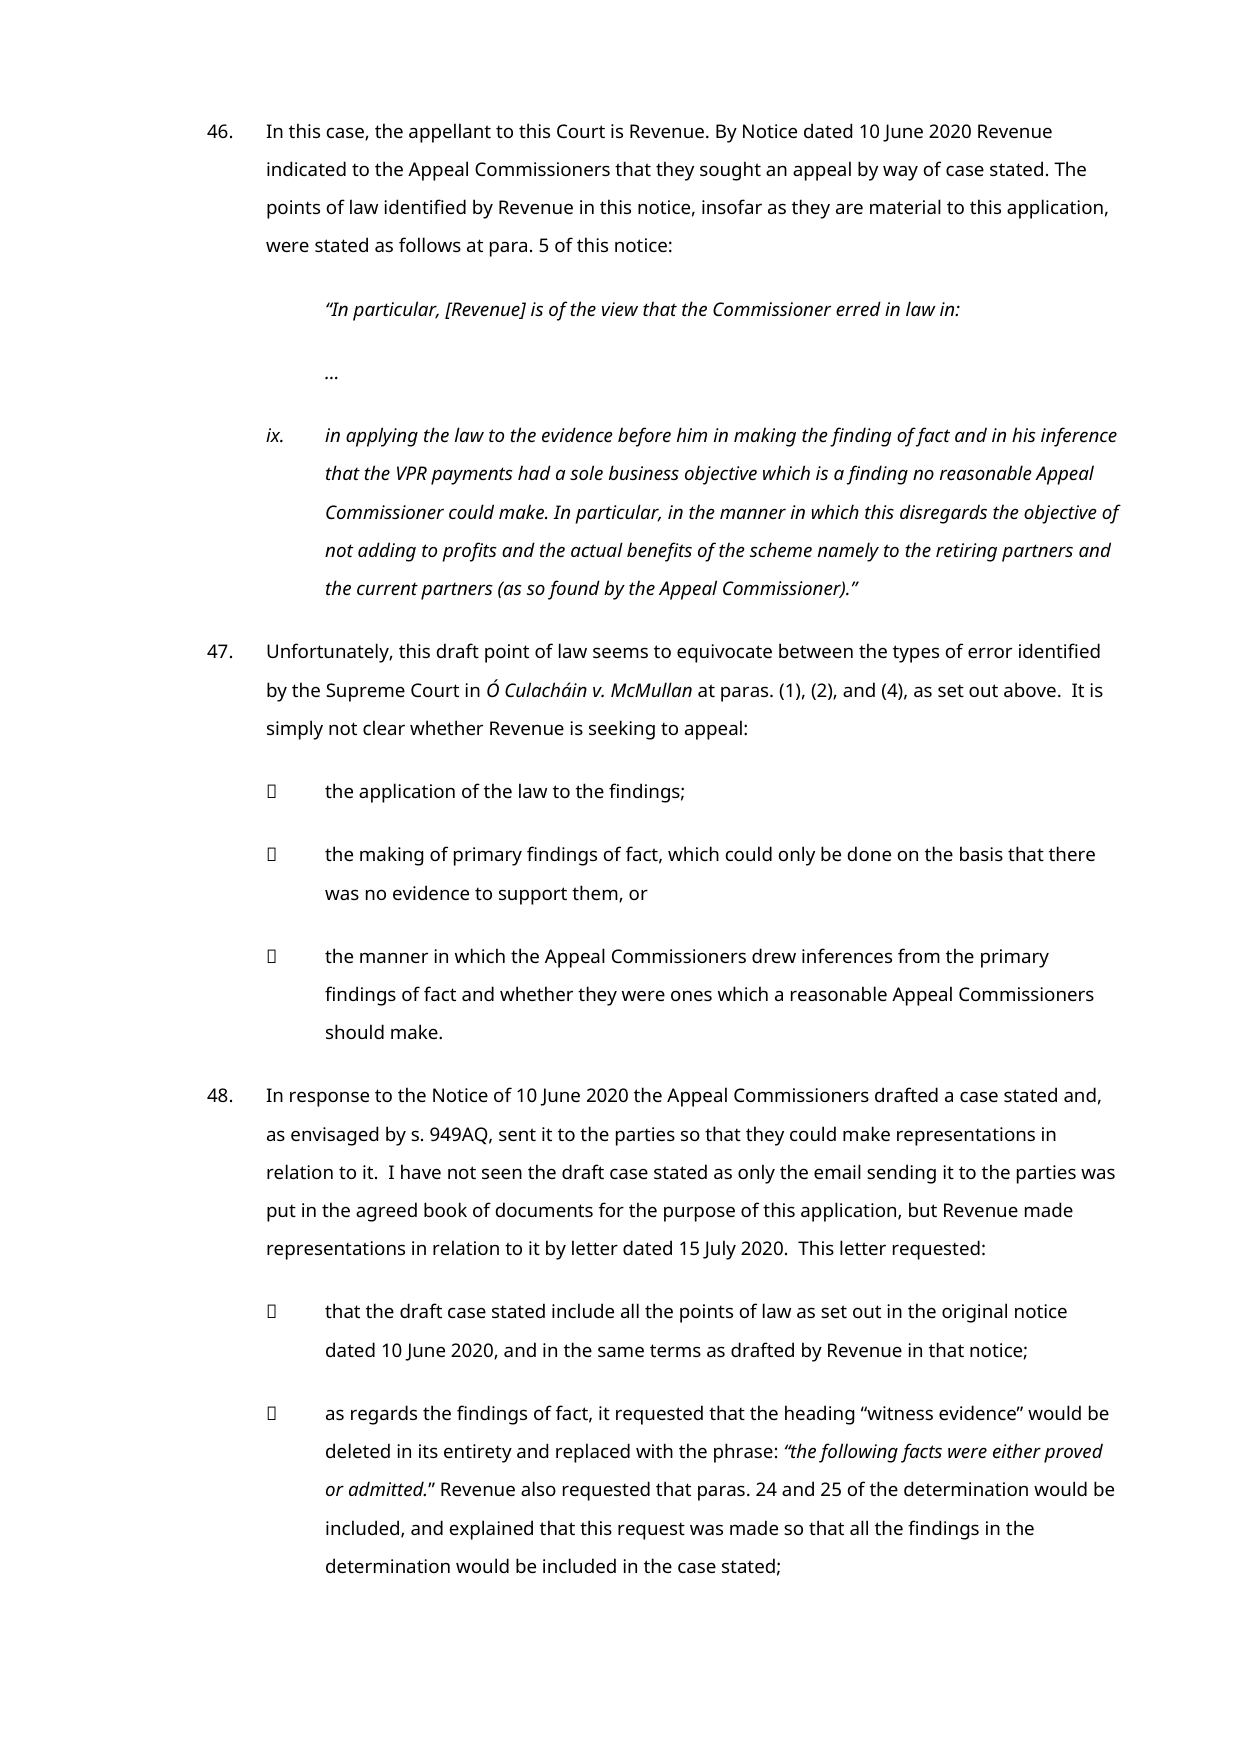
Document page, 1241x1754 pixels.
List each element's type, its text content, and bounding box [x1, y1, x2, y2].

text “In particular, [Revenue] is of the view that the Commissioner erred in law in: [266, 296, 1122, 322]
text 48. In response to the Notice of 10 June 2020 the Appeal Commissioners drafted a case stated and, as envisaged by s. 949AQ, sent it to the parties so that they could make representations in relation to it. I have not seen the draft case stated as only the email sending it to the parties was put in the agreed book of documents for the purpose of this application, but Revenue made representations in relation to it by letter dated 15 July 2020. This letter requested: [207, 1083, 1122, 1261]
text  the application of the law to the findings; [266, 778, 1122, 804]
text 47. Unfortunately, this draft point of law seems to equivocate between the types of error identified by the Supreme Court in Ó Culacháin v. McMullan at paras. (1), (2), and (4), as set out above. It is simply not clear whether Revenue is seeking to appeal: [207, 639, 1122, 741]
text  that the draft case stated include all the points of law as set out in the original notice dated 10 June 2020, and in the same terms as drafted by Revenue in that notice; [266, 1299, 1122, 1363]
text 46. In this case, the appellant to this Court is Revenue. By Notice dated 10 June 2020 Revenue indicated to the Appeal Commissioners that they sought an appeal by way of case stated. The points of law identified by Revenue in this notice, insofar as they are material to this application, were stated as follows at para. 5 of this notice: [207, 118, 1122, 258]
text ix. in applying the law to the evidence before him in making the finding of fact and in his inference that the VPR payments had a sole business objective which is a finding no reasonable Appeal Commissioner could make. In particular, in the manner in which this disregards the objective of not adding to profits and the actual benefits of the scheme namely to the retiring partners and the current partners (as so found by the Appeal Commissioner).” [266, 422, 1122, 601]
text  the manner in which the Appeal Commissioners drew inferences from the primary findings of fact and whether they were ones which a reasonable Appeal Commissioners should make. [266, 943, 1122, 1045]
text … [266, 359, 1122, 385]
text  the making of primary findings of fact, which could only be done on the basis that there was no evidence to support them, or [266, 842, 1122, 905]
text  as regards the findings of fact, it requested that the heading “witness evidence” would be deleted in its entirety and replaced with the phrase: “the following facts were either proved or admitted.” Revenue also requested that paras. 24 and 25 of the determination would be included, and explained that this request was made so that all the findings in the determination would be included in the case stated; [266, 1400, 1122, 1579]
